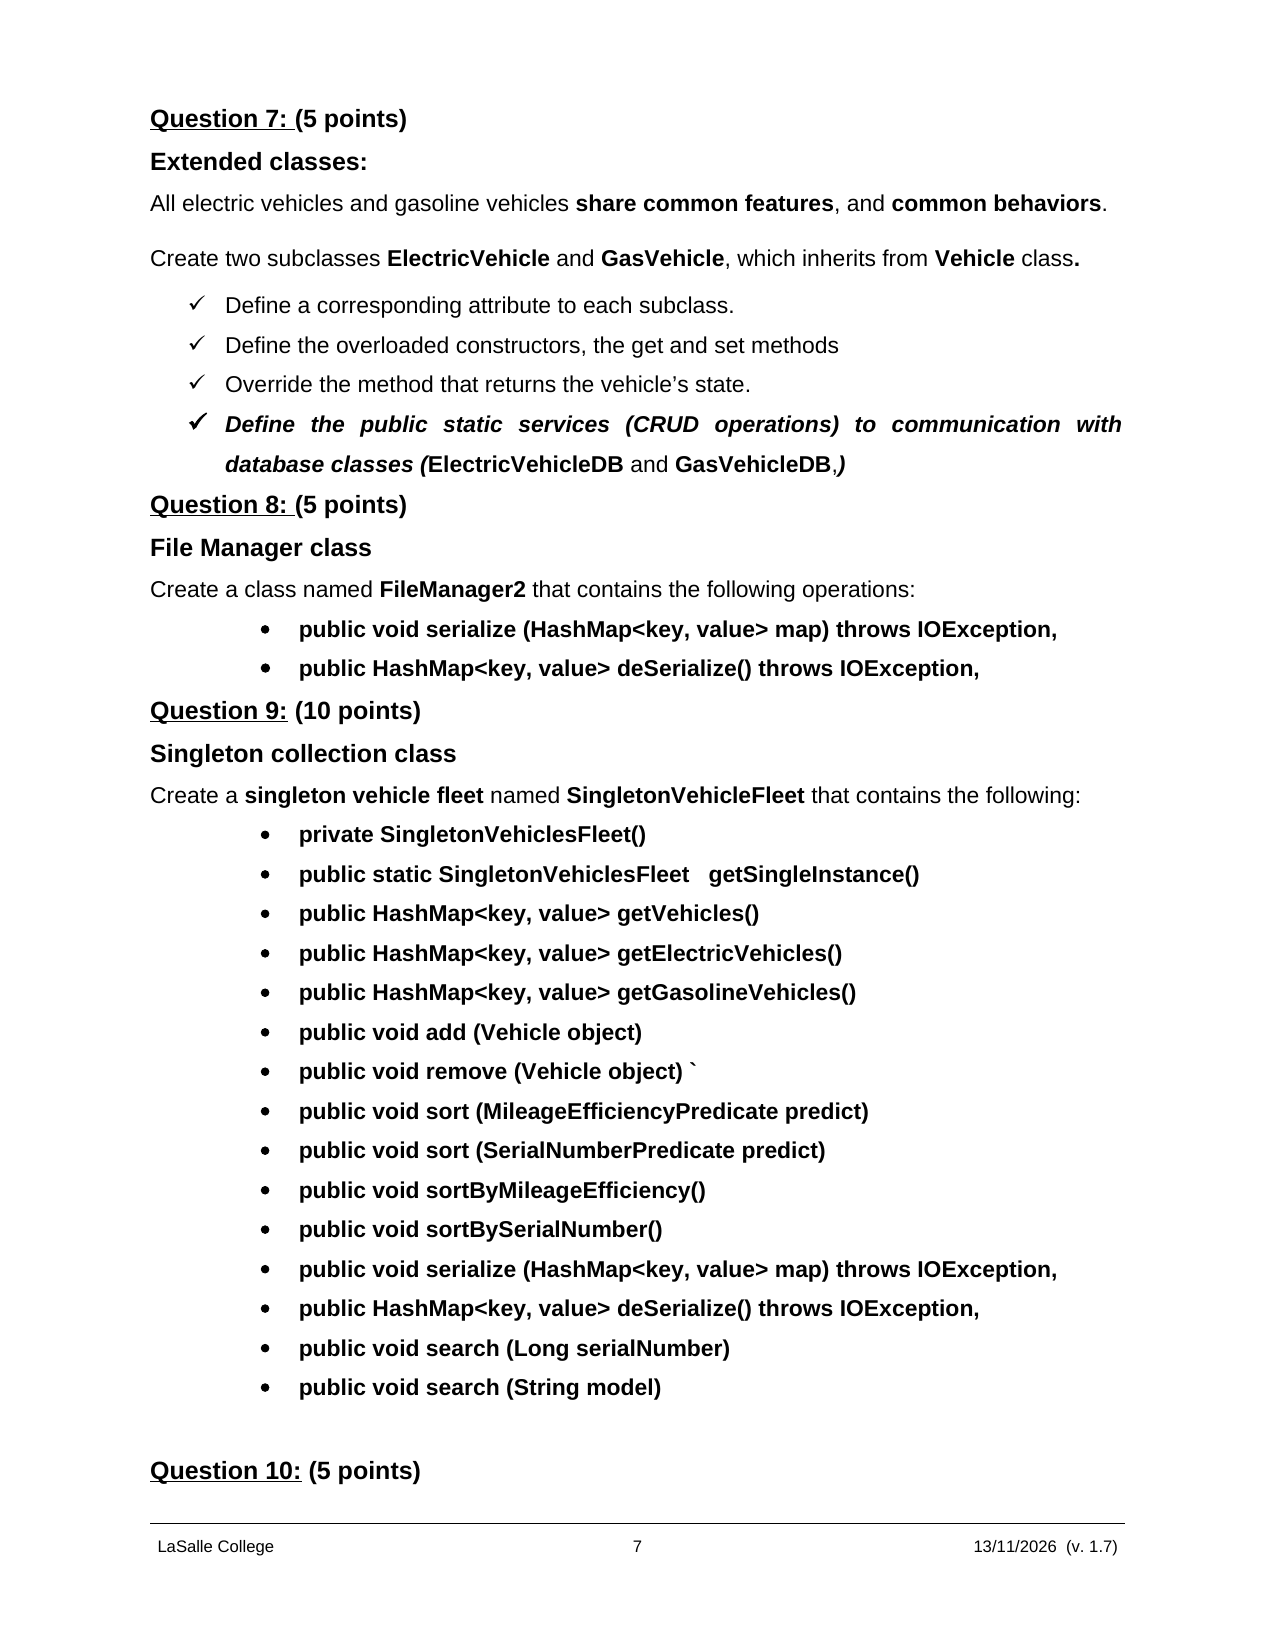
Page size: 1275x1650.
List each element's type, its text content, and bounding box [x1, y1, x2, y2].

list public void sortBySerialNumber() [261, 1216, 1125, 1243]
text Question 10: (5 points) [150, 1456, 1125, 1484]
list public void sortByMileageEfficiency() [261, 1177, 1125, 1203]
text Singleton collection class [150, 739, 1125, 768]
list public void add (Vehicle object) [261, 1019, 1125, 1045]
list public void serialize (HashMap<key, value> map) throws IOException, [261, 1256, 1125, 1282]
text Create two subclasses ElectricVehicle and GasVehicle, which inherits from Vehicle class. [150, 245, 1125, 271]
list public HashMap<key, value> getVehicles() [261, 900, 1125, 927]
list public void remove (Vehicle object) ` [261, 1058, 1125, 1085]
list Define the public static services (CRUD operations) to communication with database classes (ElectricVehicleDB and GasVehicleDB,) [187, 411, 1125, 477]
list public HashMap<key, value> deSerialize() throws IOException, [261, 1295, 1125, 1322]
text Question 9: (10 points) [150, 696, 1125, 724]
text Extended classes: [150, 147, 1125, 176]
text Create a class named FileManager2 that contains the following operations: [150, 576, 1125, 603]
list public void sort (SerialNumberPredicate predict) [261, 1137, 1125, 1164]
list public void search (String model) [261, 1374, 1125, 1456]
list public HashMap<key, value> deSerialize() throws IOException, [261, 655, 1125, 682]
list public void sort (MileageEfficiencyPredicate predict) [261, 1098, 1125, 1124]
text All electric vehicles and gasoline vehicles share common features, and common behaviors. [150, 190, 1125, 216]
text Question 7: (5 points) [150, 104, 1125, 132]
list public HashMap<key, value> getGasolineVehicles() [261, 979, 1125, 1006]
text File Manager class [150, 533, 1125, 562]
list public void search (Long serialNumber) [261, 1335, 1125, 1361]
list public static SingletonVehiclesFleet getSingleInstance() [261, 861, 1125, 887]
list private SingletonVehiclesFleet() [261, 821, 1125, 848]
text Question 8: (5 points) [150, 490, 1125, 519]
list public void serialize (HashMap<key, value> map) throws IOException, [261, 616, 1125, 642]
list Define the overloaded constructors, the get and set methods [187, 332, 1125, 358]
list public HashMap<key, value> getElectricVehicles() [261, 940, 1125, 966]
list Override the method that returns the vehicle’s state. [187, 371, 1125, 398]
text Create a singleton vehicle fleet named SingletonVehicleFleet that contains the following: [150, 782, 1125, 808]
list Define a corresponding attribute to each subclass. [187, 292, 1125, 319]
